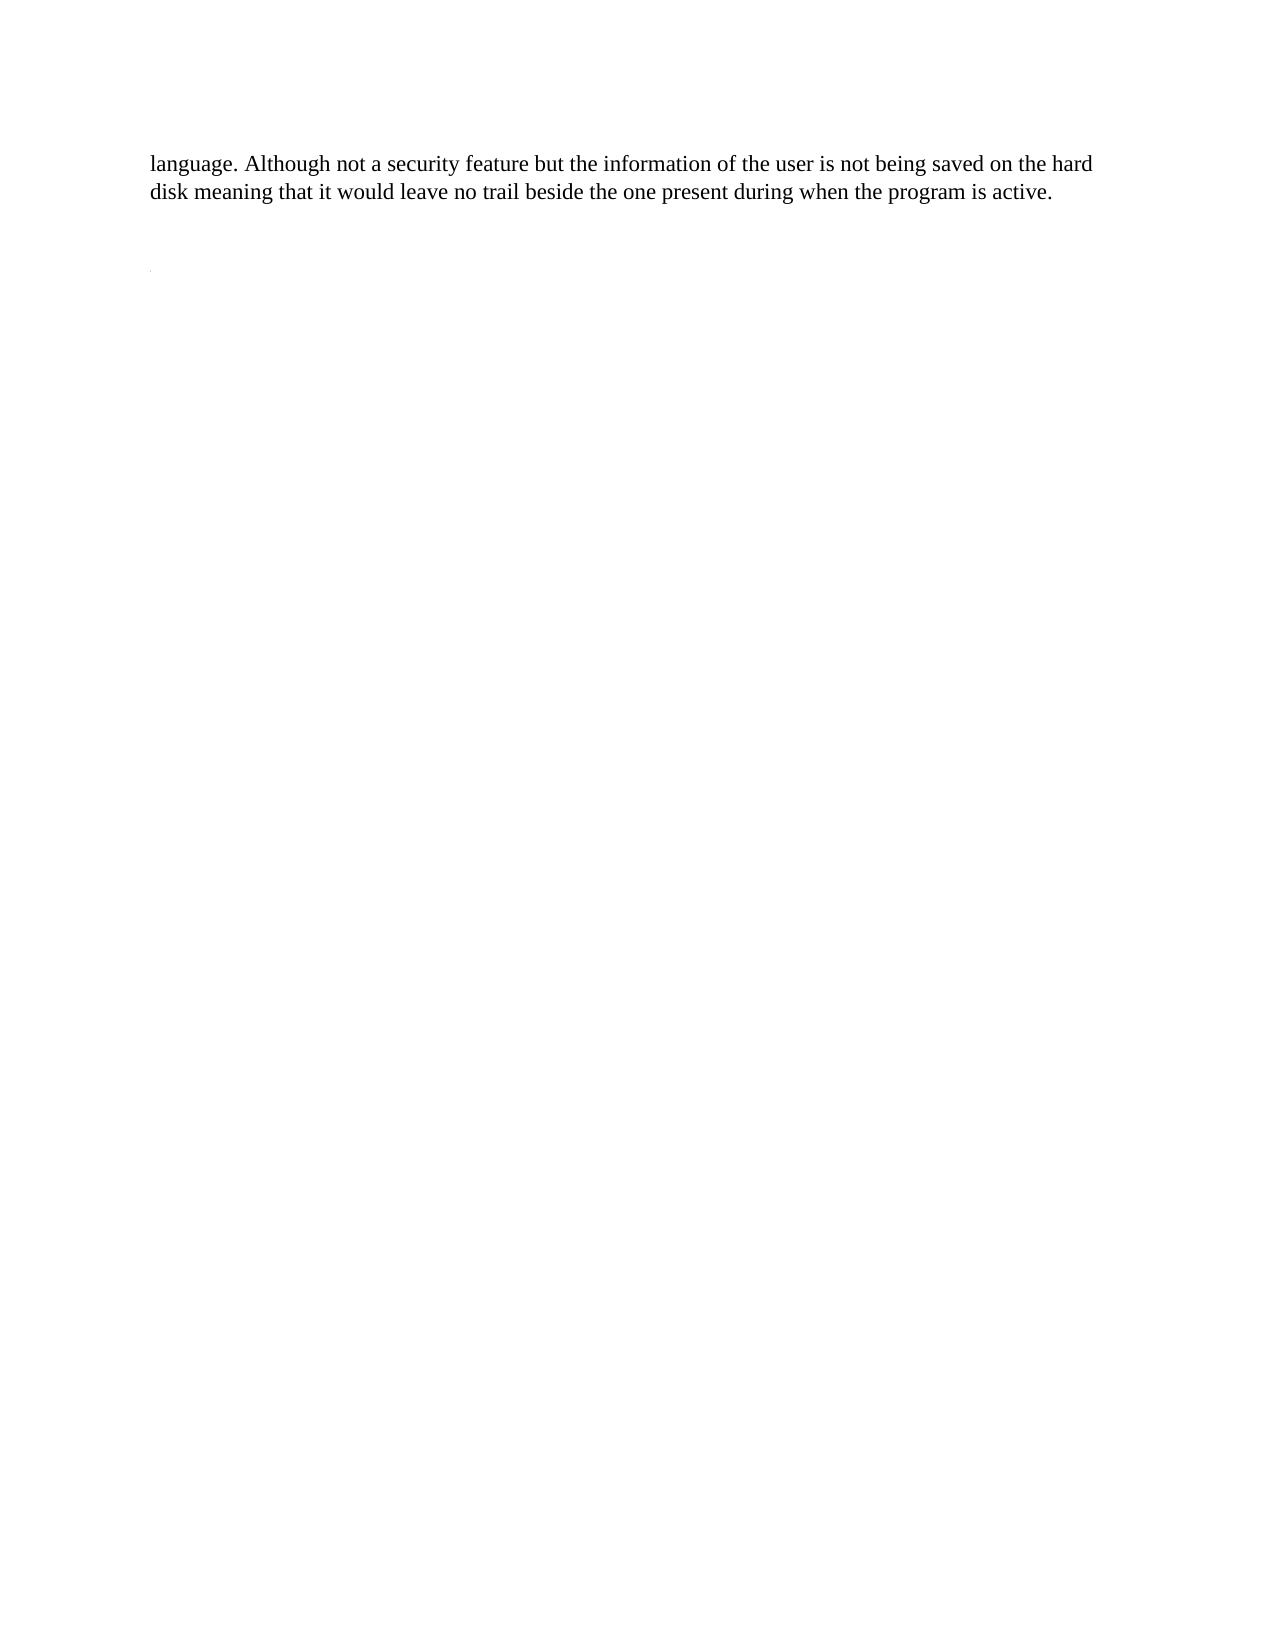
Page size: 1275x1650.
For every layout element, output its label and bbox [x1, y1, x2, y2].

text [150, 150, 1125, 205]
